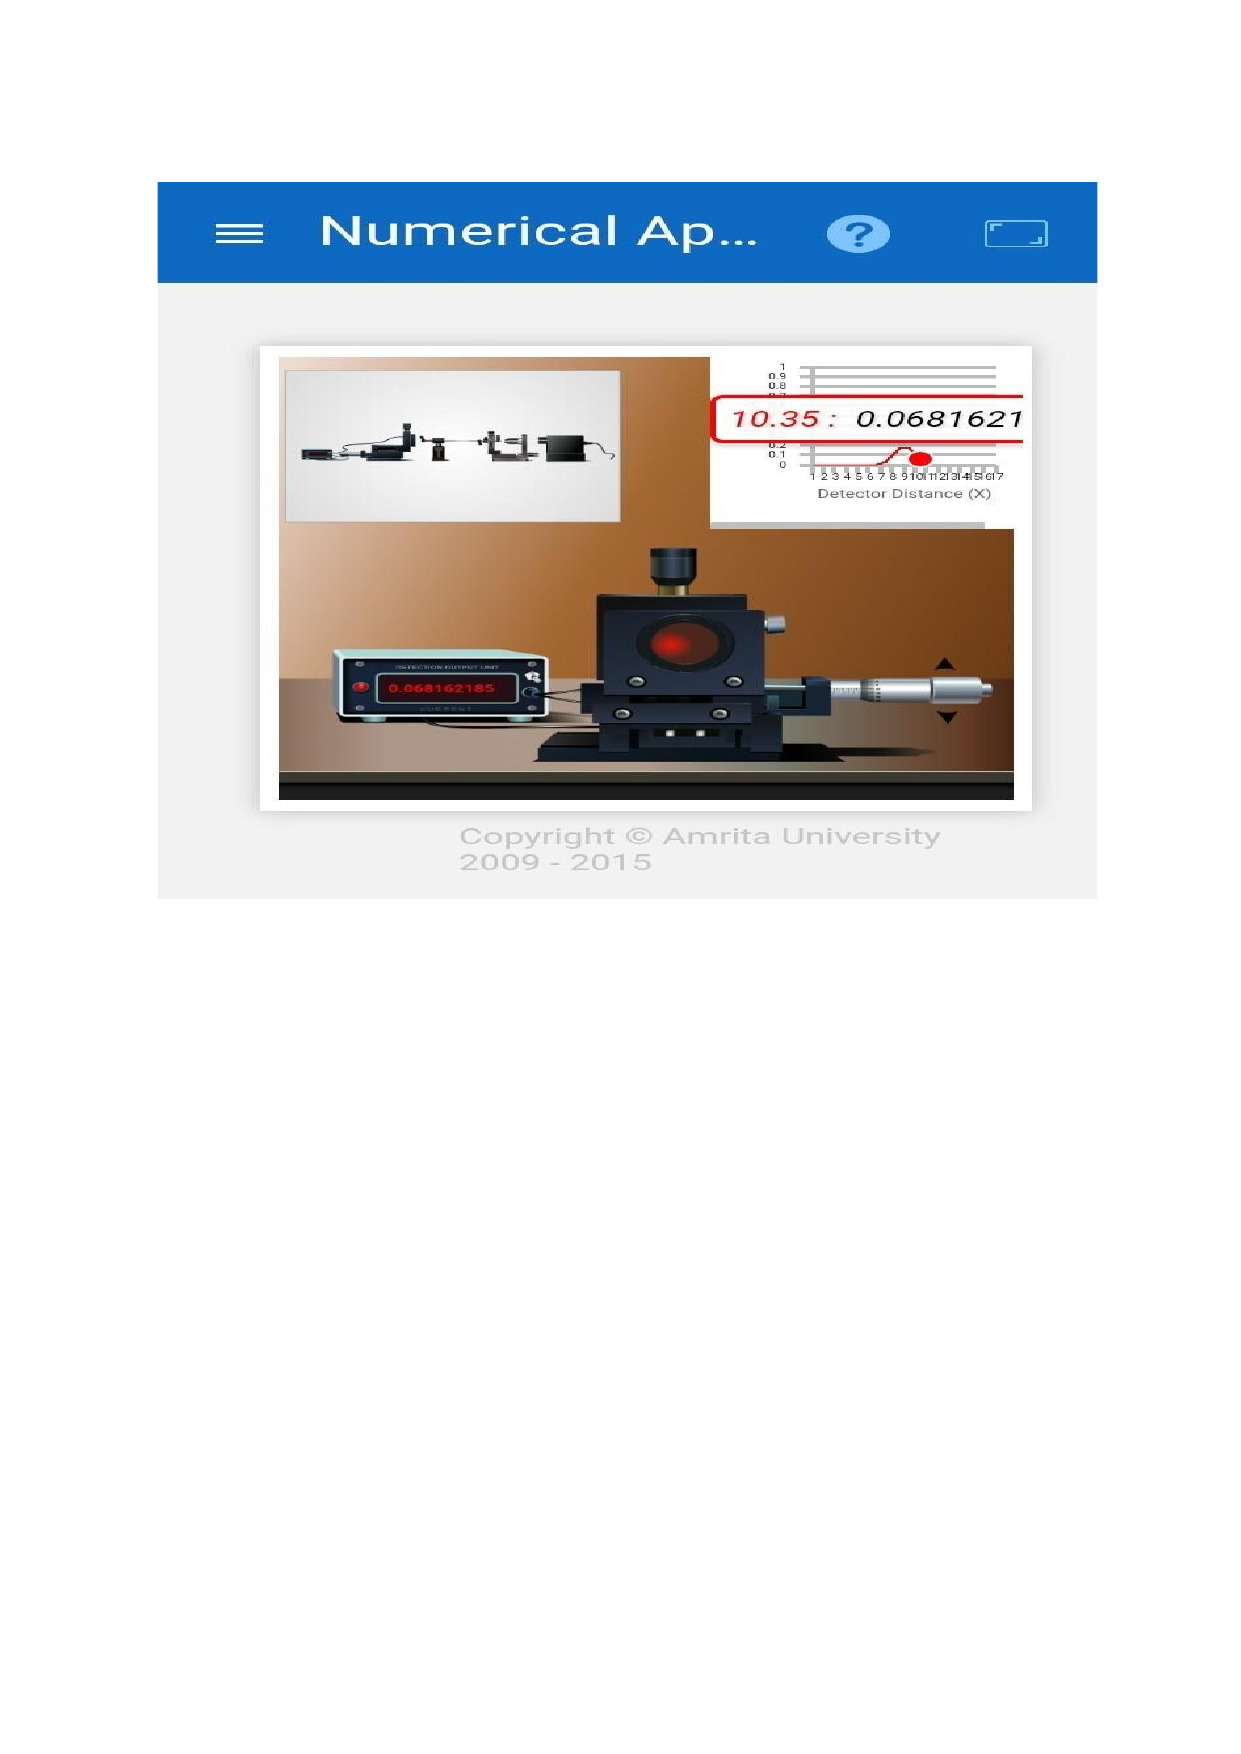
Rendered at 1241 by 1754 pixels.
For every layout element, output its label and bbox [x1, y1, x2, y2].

picture [157, 182, 1098, 899]
